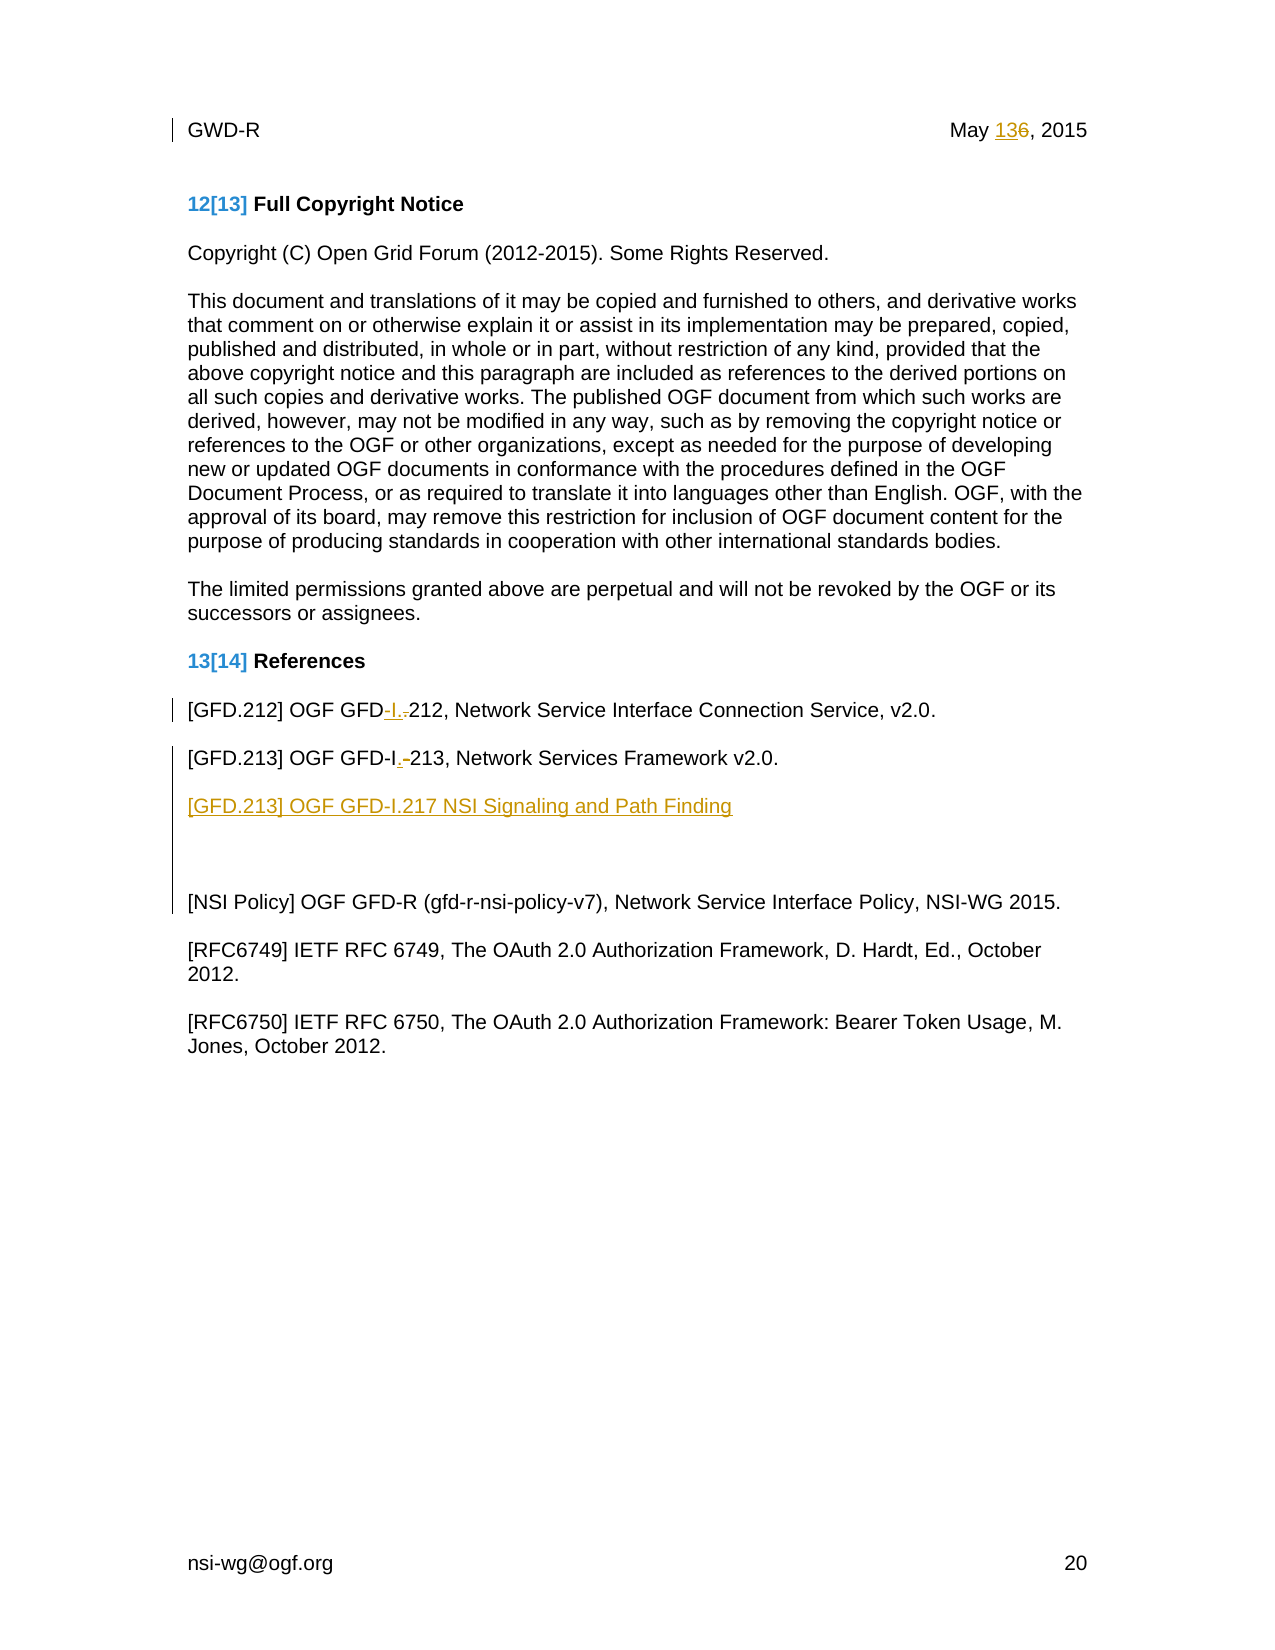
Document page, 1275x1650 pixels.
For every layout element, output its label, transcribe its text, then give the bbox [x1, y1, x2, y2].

subtitle References [187, 649, 1088, 673]
text [GFD.213] OGF GFD-I213, Network Services Framework v2.0. [187, 746, 1088, 770]
text The limited permissions granted above are perpetual and will not be revoked by the OGF or its successors or assignees. [187, 576, 1088, 624]
text [GFD.212] OGF GFD212, Network Service Interface Connection Service, v2.0. [187, 698, 1088, 722]
text [RFC6750] IETF RFC 6750, The OAuth 2.0 Authorization Framework: Bearer Token Usage, M. Jones, October 2012. [187, 1010, 1088, 1058]
text Copyright (C) Open Grid Forum (2012-2015). Some Rights Reserved. [187, 241, 1088, 265]
text [NSI Policy] OGF GFD-R (gfd-r-nsi-policy-v7), Network Service Interface Policy, NSI-WG 2015. [187, 890, 1088, 914]
text [RFC6749] IETF RFC 6749, The OAuth 2.0 Authorization Framework, D. Hardt, Ed., October 2012. [187, 938, 1088, 986]
subtitle Full Copyright Notice [187, 192, 1088, 216]
text This document and translations of it may be copied and furnished to others, and derivative works that comment on or otherwise explain it or assist in its implementation may be prepared, copied, published and distributed, in whole or in part, without restriction of any kind, provided that the above copyright notice and this paragraph are included as references to the derived portions on all such copies and derivative works. The published OGF document from which such works are derived, however, may not be modified in any way, such as by removing the copyright notice or references to the OGF or other organizations, except as needed for the purpose of developing new or updated OGF documents in conformance with the procedures defined in the OGF Document Process, or as required to translate it into languages other than English. OGF, with the approval of its board, may remove this restriction for inclusion of OGF document content for the purpose of producing standards in cooperation with other international standards bodies. [187, 289, 1088, 552]
